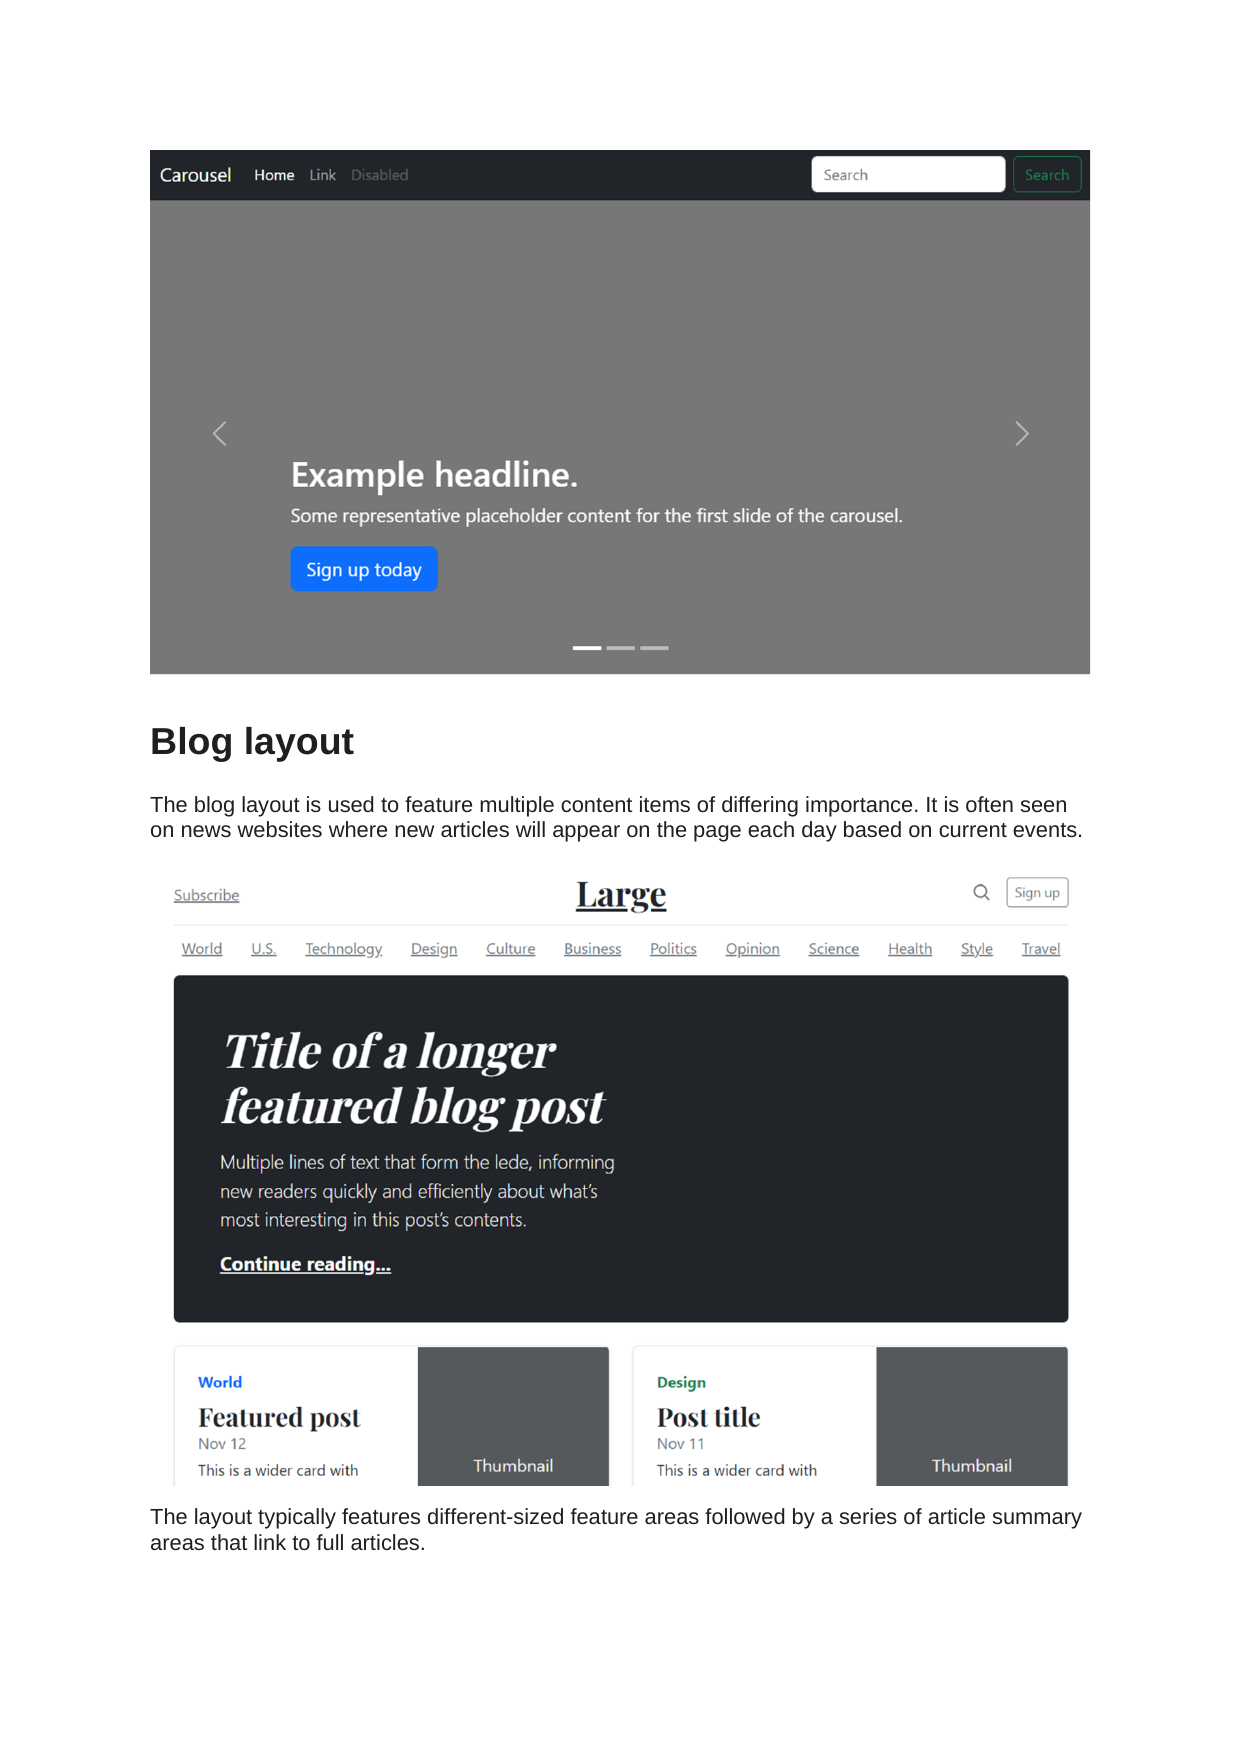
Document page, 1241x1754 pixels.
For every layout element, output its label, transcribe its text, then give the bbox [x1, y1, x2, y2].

subtitle Blog layout [150, 719, 1090, 762]
text The blog layout is used to feature multiple content items of differing importance. It is often seen on news websites where new articles will appear on the page each day based on current events. [150, 792, 1090, 842]
text The layout typically features different-sized feature areas followed by a series of article summary areas that link to full articles. [150, 1504, 1090, 1555]
picture [150, 150, 1091, 688]
picture [150, 871, 1091, 1486]
